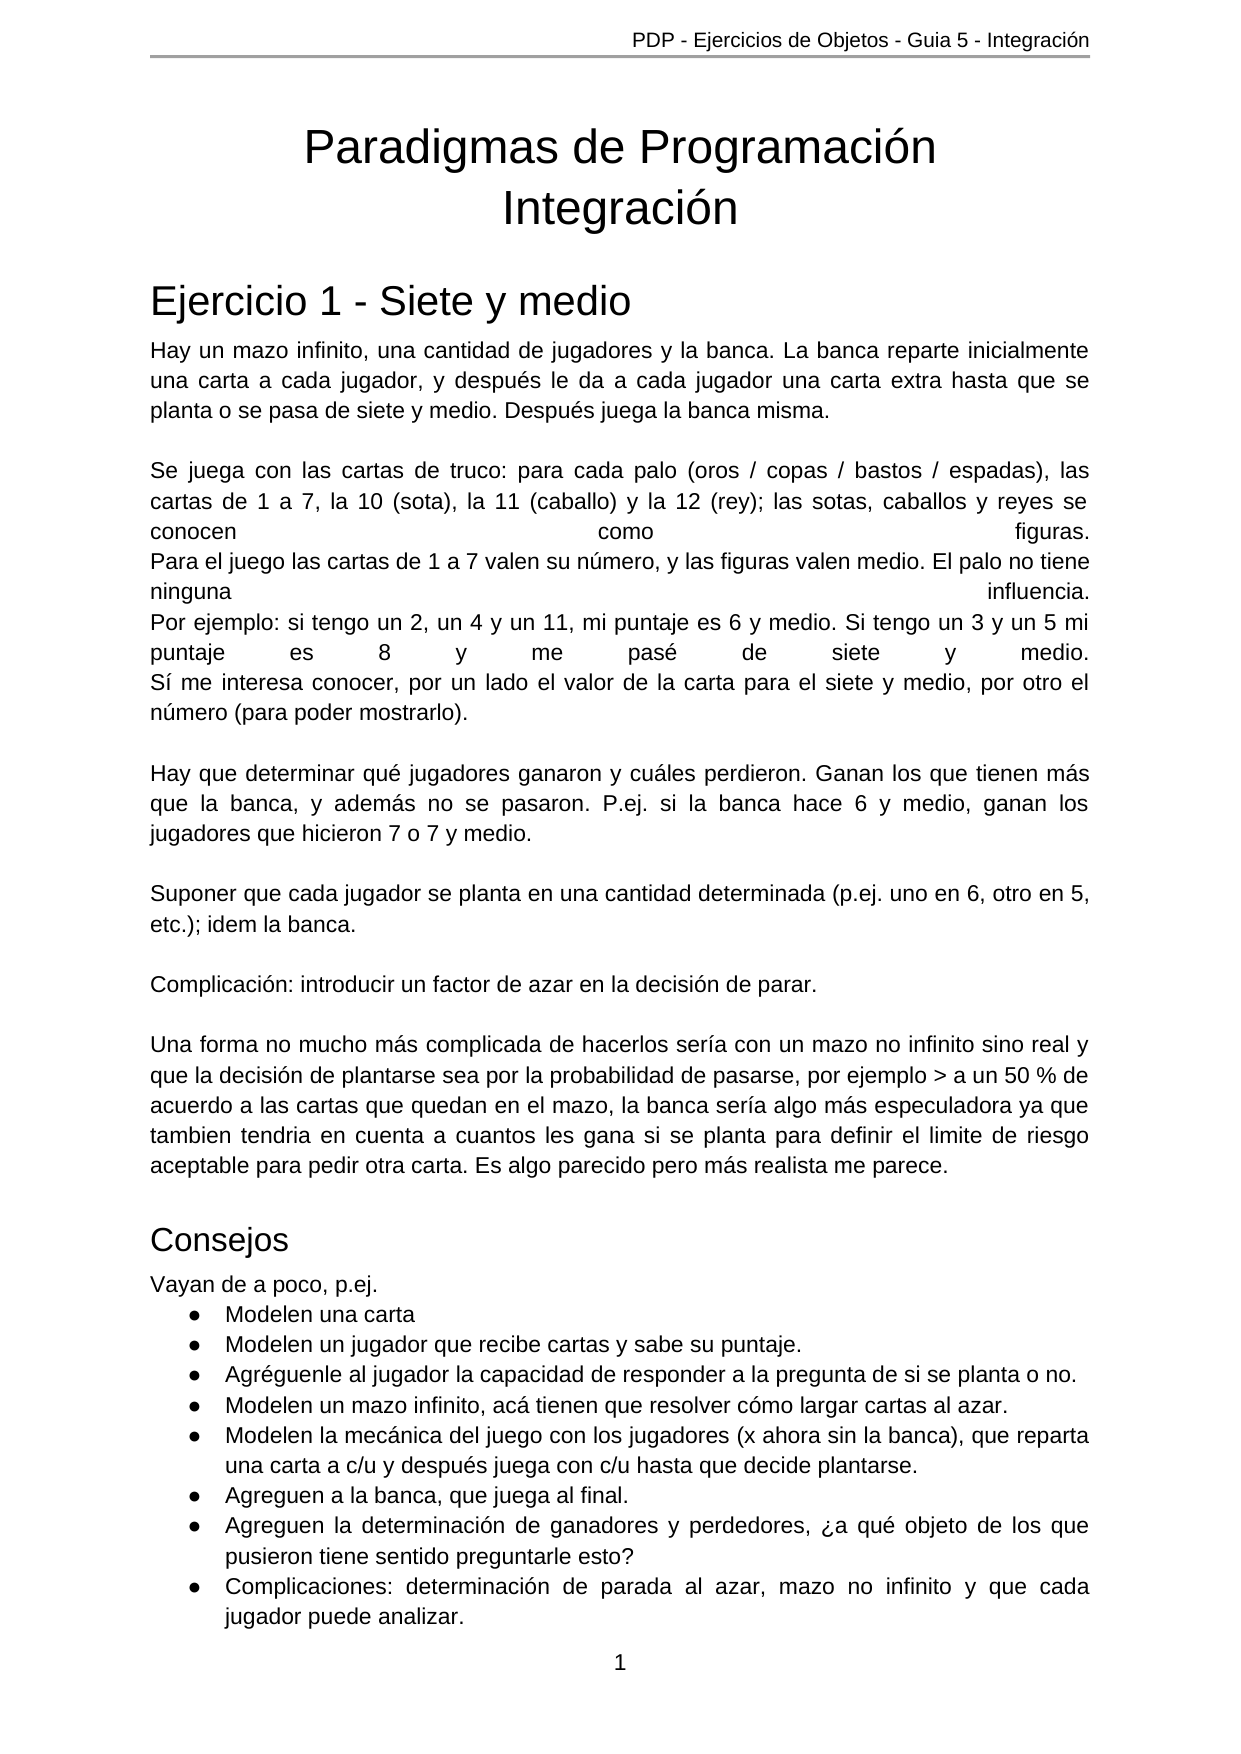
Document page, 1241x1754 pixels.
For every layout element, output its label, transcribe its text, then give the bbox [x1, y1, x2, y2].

list Modelen un jugador que recibe cartas y sabe su puntaje. [187, 1331, 1090, 1358]
subtitle Consejos [150, 1220, 1090, 1258]
list Modelen un mazo infinito, acá tienen que resolver cómo largar cartas al azar. [187, 1392, 1090, 1418]
text Una forma no mucho más complicada de hacerlos sería con un mazo no infinito sino real y que la decisión de plantarse sea por la probabilidad de pasarse, por ejemplo > a un 50 % de acuerdo a las cartas que quedan en el mazo, la banca sería algo más especuladora ya que tambien tendria en cuenta a cuantos les gana si se planta para definir el limite de riesgo aceptable para pedir otra carta. Es algo parecido pero más realista me parece. [150, 1001, 1090, 1178]
text Se juega con las cartas de truco: para cada palo (oros / copas / bastos / espadas), las cartas de 1 a 7, la 10 (sota), la 11 (caballo) y la 12 (rey); las sotas, caballos y reyes se conocen como figuras. Para el juego las cartas de 1 a 7 valen su número, y las figuras valen medio. El palo no tiene ninguna influencia. Por ejemplo: si tengo un 2, un 4 y un 11, mi puntaje es 6 y medio. Si tengo un 3 y un 5 mi puntaje es 8 y me pasé de siete y medio. Sí me interesa conocer, por un lado el valor de la carta para el siete y medio, por otro el número (para poder mostrarlo). [150, 427, 1090, 725]
list Agreguen a la banca, que juega al final. [187, 1482, 1090, 1509]
title Integración [150, 179, 1090, 234]
title Paradigmas de Programación [150, 118, 1090, 173]
subtitle Ejercicio 1 - Siete y medio [150, 276, 1090, 324]
text Hay un mazo infinito, una cantidad de jugadores y la banca. La banca reparte inicialmente una carta a cada jugador, y después le da a cada jugador una carta extra hasta que se planta o se pasa de siete y medio. Después juega la banca misma. [150, 337, 1090, 423]
list Modelen una carta [187, 1301, 1090, 1327]
text Complicación: introducir un factor de azar en la decisión de parar. [150, 941, 1090, 997]
text Suponer que cada jugador se planta en una cantidad determinada (p.ej. uno en 6, otro en 5, etc.); idem la banca. [150, 850, 1090, 937]
text Vayan de a poco, p.ej. [150, 1271, 1090, 1297]
list Agréguenle al jugador la capacidad de responder a la pregunta de si se planta o no. [187, 1361, 1090, 1388]
list Modelen la mecánica del juego con los jugadores (x ahora sin la banca), que reparta una carta a c/u y después juega con c/u hasta que decide plantarse. [187, 1422, 1090, 1478]
list Complicaciones: determinación de parada al azar, mazo no infinito y que cada jugador puede analizar. [187, 1573, 1090, 1629]
text Hay que determinar qué jugadores ganaron y cuáles perdieron. Ganan los que tienen más que la banca, y además no se pasaron. P.ej. si la banca hace 6 y medio, ganan los jugadores que hicieron 7 o 7 y medio. [150, 759, 1090, 846]
list Agreguen la determinación de ganadores y perdedores, ¿a qué objeto de los que pusieron tiene sentido preguntarle esto? [187, 1512, 1090, 1569]
